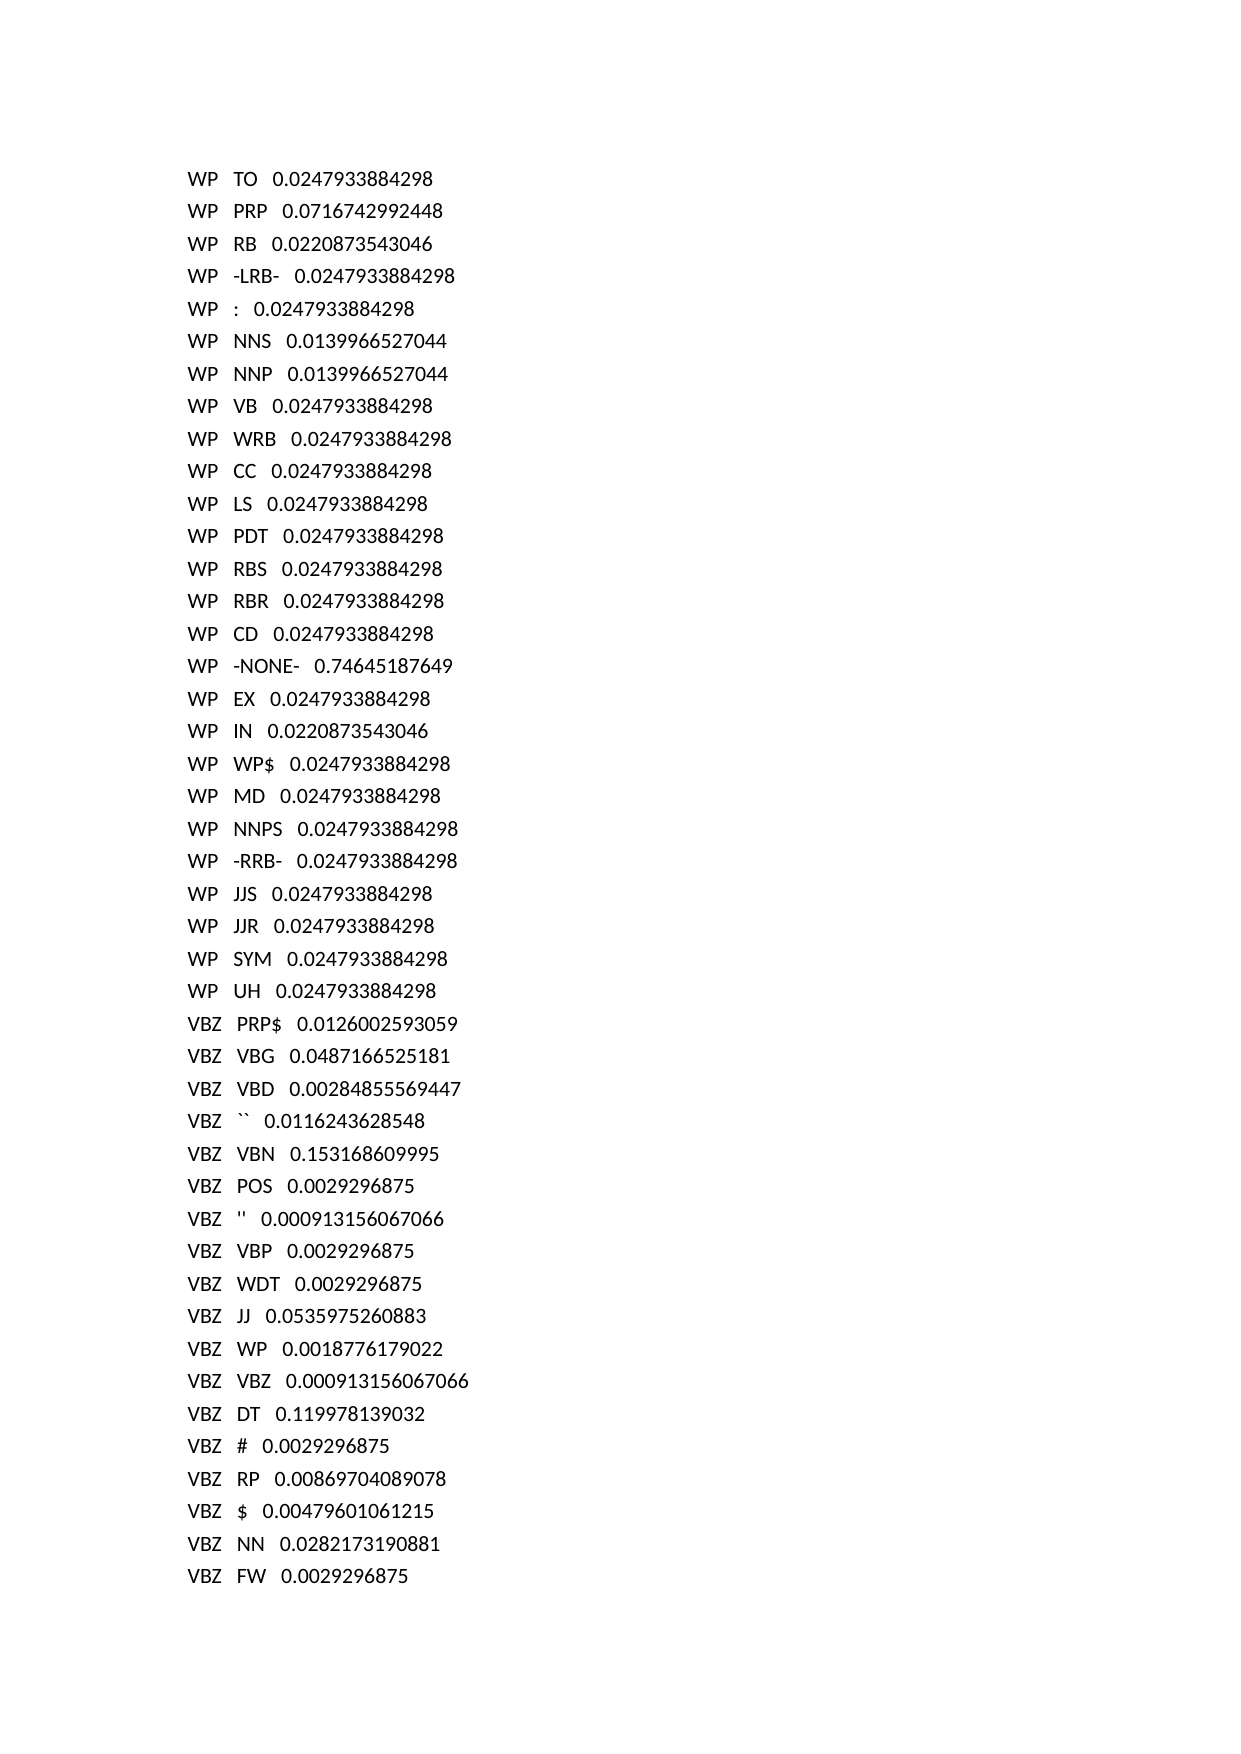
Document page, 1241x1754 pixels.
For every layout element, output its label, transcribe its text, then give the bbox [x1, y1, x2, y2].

text VBZ PRP$ 0.0126002593059 [187, 1007, 1053, 1039]
text WP CD 0.0247933884298 [187, 617, 1053, 649]
text WP NNS 0.0139966527044 [187, 324, 1053, 357]
text WP -LRB- 0.0247933884298 [187, 259, 1053, 292]
text VBZ DT 0.119978139032 [187, 1397, 1053, 1429]
text VBZ VBN 0.153168609995 [187, 1137, 1053, 1169]
text VBZ '' 0.000913156067066 [187, 1202, 1053, 1234]
text WP RBS 0.0247933884298 [187, 552, 1053, 584]
text WP NNP 0.0139966527044 [187, 357, 1053, 389]
text VBZ JJ 0.0535975260883 [187, 1299, 1053, 1332]
text VBZ FW 0.0029296875 [187, 1559, 1053, 1592]
text VBZ POS 0.0029296875 [187, 1169, 1053, 1202]
text WP WRB 0.0247933884298 [187, 422, 1053, 454]
text WP PDT 0.0247933884298 [187, 519, 1053, 552]
text WP RBR 0.0247933884298 [187, 584, 1053, 617]
text WP TO 0.0247933884298 [187, 162, 1053, 194]
text WP JJR 0.0247933884298 [187, 909, 1053, 942]
text WP SYM 0.0247933884298 [187, 942, 1053, 974]
text VBZ WP 0.0018776179022 [187, 1332, 1053, 1364]
text WP EX 0.0247933884298 [187, 682, 1053, 714]
text WP UH 0.0247933884298 [187, 974, 1053, 1007]
text WP IN 0.0220873543046 [187, 714, 1053, 747]
text WP JJS 0.0247933884298 [187, 877, 1053, 909]
text VBZ $ 0.00479601061215 [187, 1494, 1053, 1527]
text VBZ VBG 0.0487166525181 [187, 1039, 1053, 1072]
text VBZ NN 0.0282173190881 [187, 1527, 1053, 1559]
text WP -NONE- 0.74645187649 [187, 649, 1053, 682]
text WP CC 0.0247933884298 [187, 454, 1053, 487]
text WP WP$ 0.0247933884298 [187, 747, 1053, 779]
text WP PRP 0.0716742992448 [187, 194, 1053, 227]
text WP MD 0.0247933884298 [187, 779, 1053, 812]
text VBZ VBD 0.00284855569447 [187, 1072, 1053, 1104]
text WP NNPS 0.0247933884298 [187, 812, 1053, 844]
text VBZ # 0.0029296875 [187, 1429, 1053, 1462]
text WP RB 0.0220873543046 [187, 227, 1053, 259]
text VBZ WDT 0.0029296875 [187, 1267, 1053, 1299]
text WP VB 0.0247933884298 [187, 389, 1053, 422]
text VBZ VBZ 0.000913156067066 [187, 1364, 1053, 1397]
text VBZ VBP 0.0029296875 [187, 1234, 1053, 1267]
text VBZ RP 0.00869704089078 [187, 1462, 1053, 1494]
text WP LS 0.0247933884298 [187, 487, 1053, 519]
text WP -RRB- 0.0247933884298 [187, 844, 1053, 877]
text VBZ `` 0.0116243628548 [187, 1104, 1053, 1137]
text WP : 0.0247933884298 [187, 292, 1053, 324]
